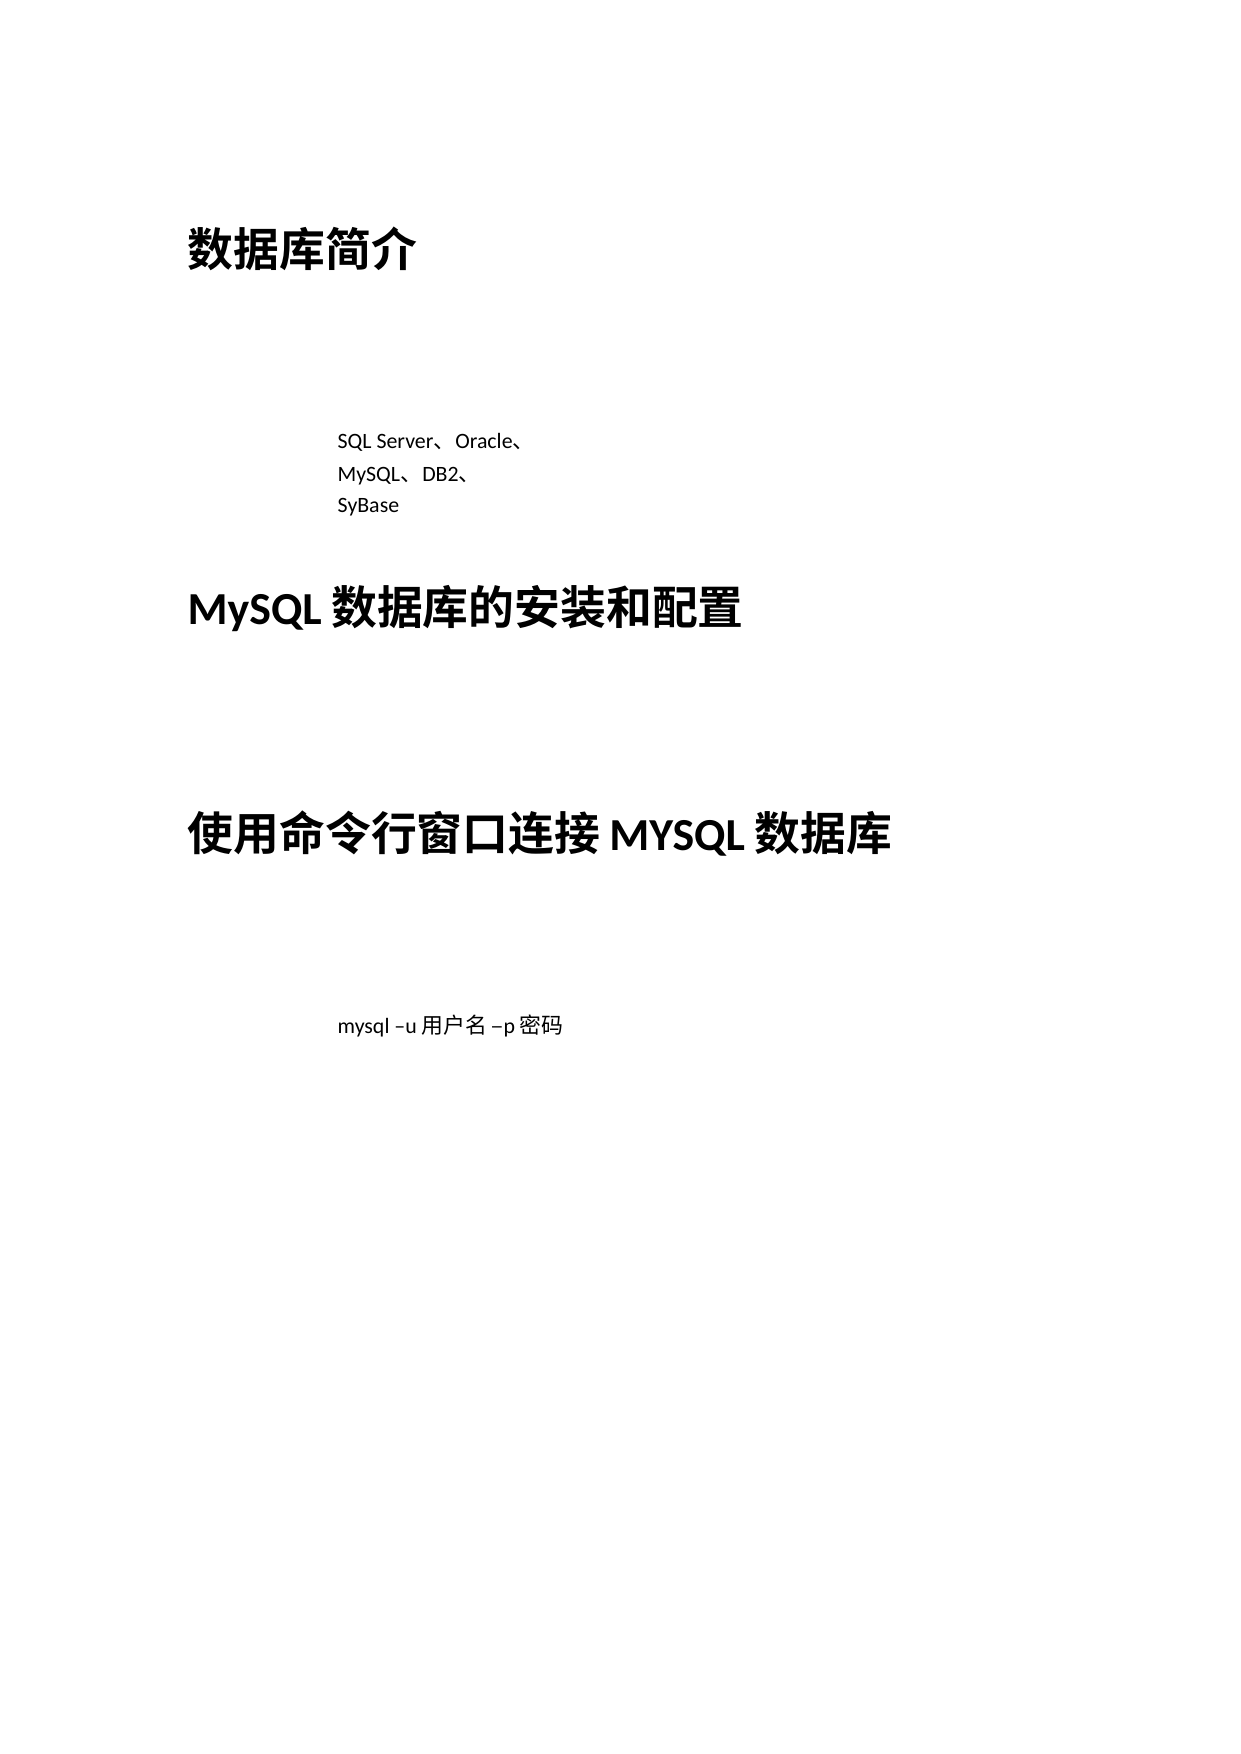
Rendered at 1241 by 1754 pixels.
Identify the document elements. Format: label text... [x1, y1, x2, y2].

text SQL Server、Oracle、 [337, 423, 1053, 455]
subtitle MySQL数据库的安装和配置 [187, 556, 1053, 653]
text SyBase [337, 488, 1053, 520]
text MySQL、DB2、 [337, 455, 1053, 488]
subtitle 数据库简介 [187, 197, 1053, 295]
subtitle 使用命令行窗口连接MYSQL数据库 [187, 782, 1053, 880]
text mysql –u用户名 –p密码 [337, 1008, 1053, 1040]
